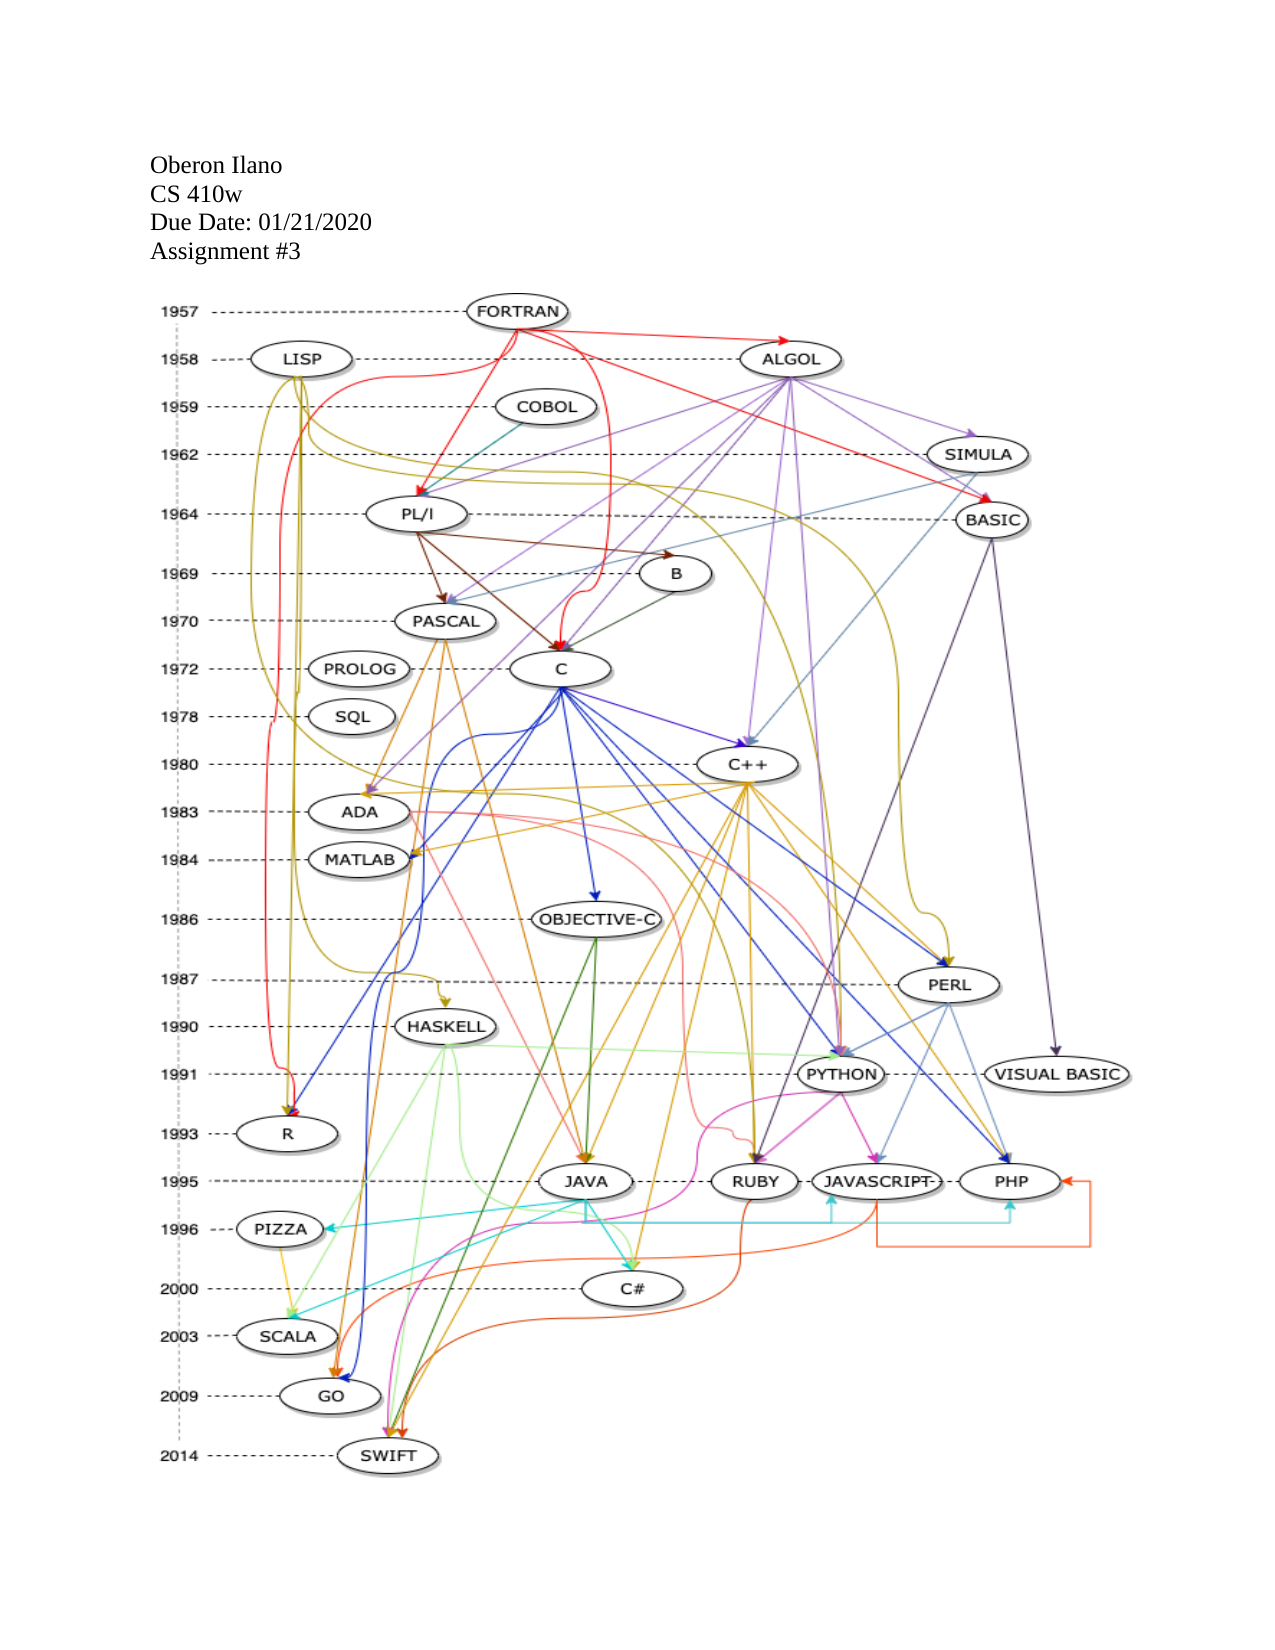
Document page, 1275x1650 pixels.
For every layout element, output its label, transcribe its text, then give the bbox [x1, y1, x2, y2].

text Oberon Ilano [150, 150, 1125, 179]
picture [150, 293, 1134, 1479]
text Due Date: 01/21/2020 [150, 207, 1125, 236]
text Assignment #3 [150, 236, 1125, 265]
text CS 410w [150, 179, 1125, 207]
